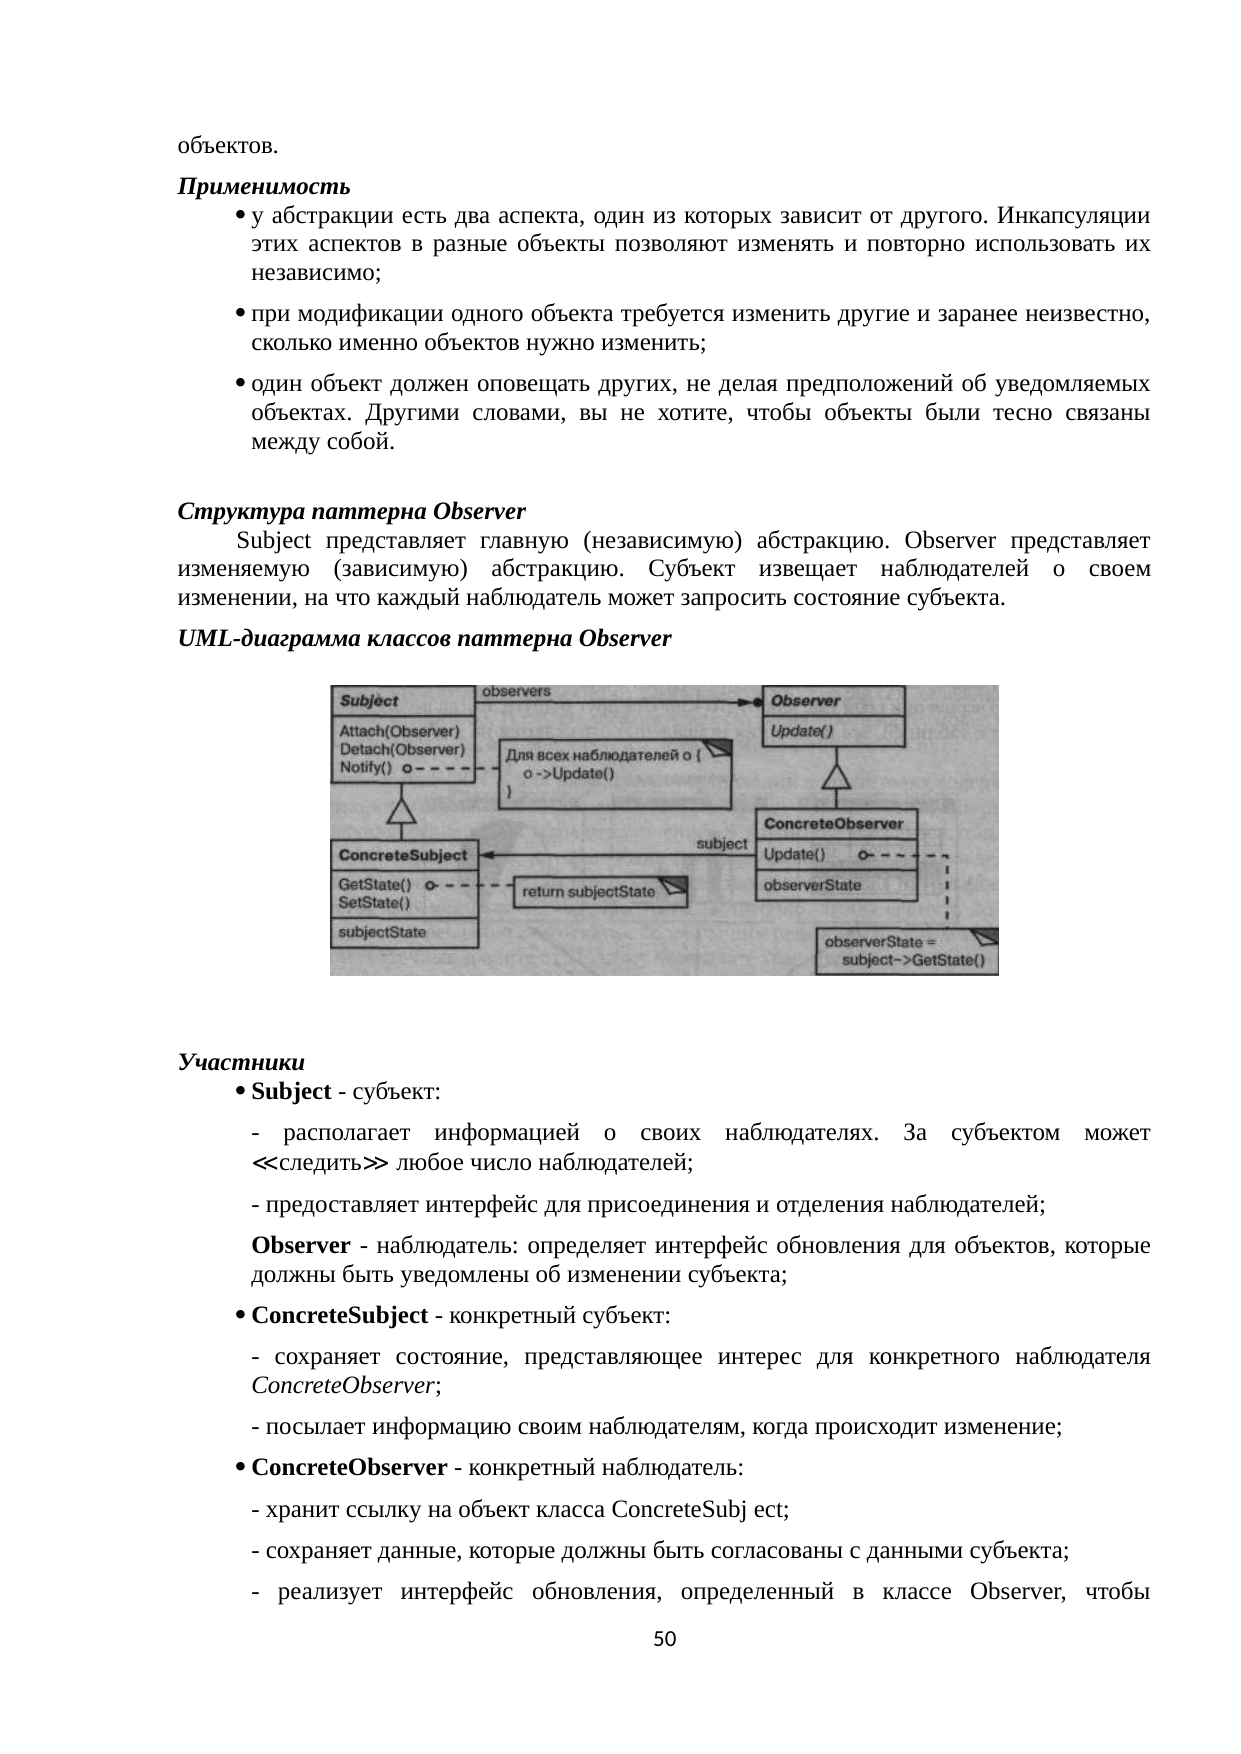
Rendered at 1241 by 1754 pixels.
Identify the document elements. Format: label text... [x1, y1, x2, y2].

text у абстракции есть два аспекта, один из которых зависит от другого. Инкапсуляции этих аспектов в разные объекты позволяют изменять и повторно использовать их независимо; [236, 200, 1152, 286]
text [177, 130, 1152, 158]
text Subject представляет главную (независимую) абстракцию. Observer представляет изменяемую (зависимую) абстракцию. Субъект извещает наблюдателей о своем изменении, на что каждый наблюдатель может запросить состояние субъекта. [177, 525, 1152, 611]
list - посылает информацию своим наблюдателям, когда происходит изменение; [251, 1411, 1152, 1440]
list - сохраняет данные, которые должны быть согласованы с данными субъекта; [251, 1535, 1152, 1564]
text Subject - субъект: [236, 1076, 1152, 1105]
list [251, 1576, 1152, 1605]
list Observer - наблюдатель: определяет интерфейс обновления для объектов, которые должны быть уведомлены об изменении субъекта; [251, 1230, 1152, 1287]
list - предоставляет интерфейс для присоединения и отделения наблюдателей; [251, 1189, 1152, 1217]
list - сохраняет состояние, представляющее интерес для конкретного наблюдателя ConcreteObserver; [251, 1341, 1152, 1399]
text Участники [177, 1047, 1152, 1076]
text Применимость [177, 171, 1152, 200]
text один объект должен оповещать других, не делая предположений об уведомляемых объектах. Другими словами, вы не хотите, чтобы объекты были тесно связаны между собой. [236, 368, 1152, 455]
text UML-диаграмма классов паттерна Observer [177, 623, 1152, 652]
list - располагает информацией о своих наблюдателях. За субъектом может ≪следить≫ любое число наблюдателей; [251, 1117, 1152, 1176]
text при модификации одного объекта требуется изменить другие и заранее неизвестно, сколько именно объектов нужно изменить; [236, 298, 1152, 356]
text ConcreteSubject - конкретный субъект: [236, 1300, 1152, 1329]
text ConcreteObserver - конкретный наблюдатель: [236, 1452, 1152, 1481]
text Структура паттерна Observer [177, 496, 1152, 525]
list - хранит ссылку на объект класса ConcreteSubj ect; [251, 1494, 1152, 1522]
